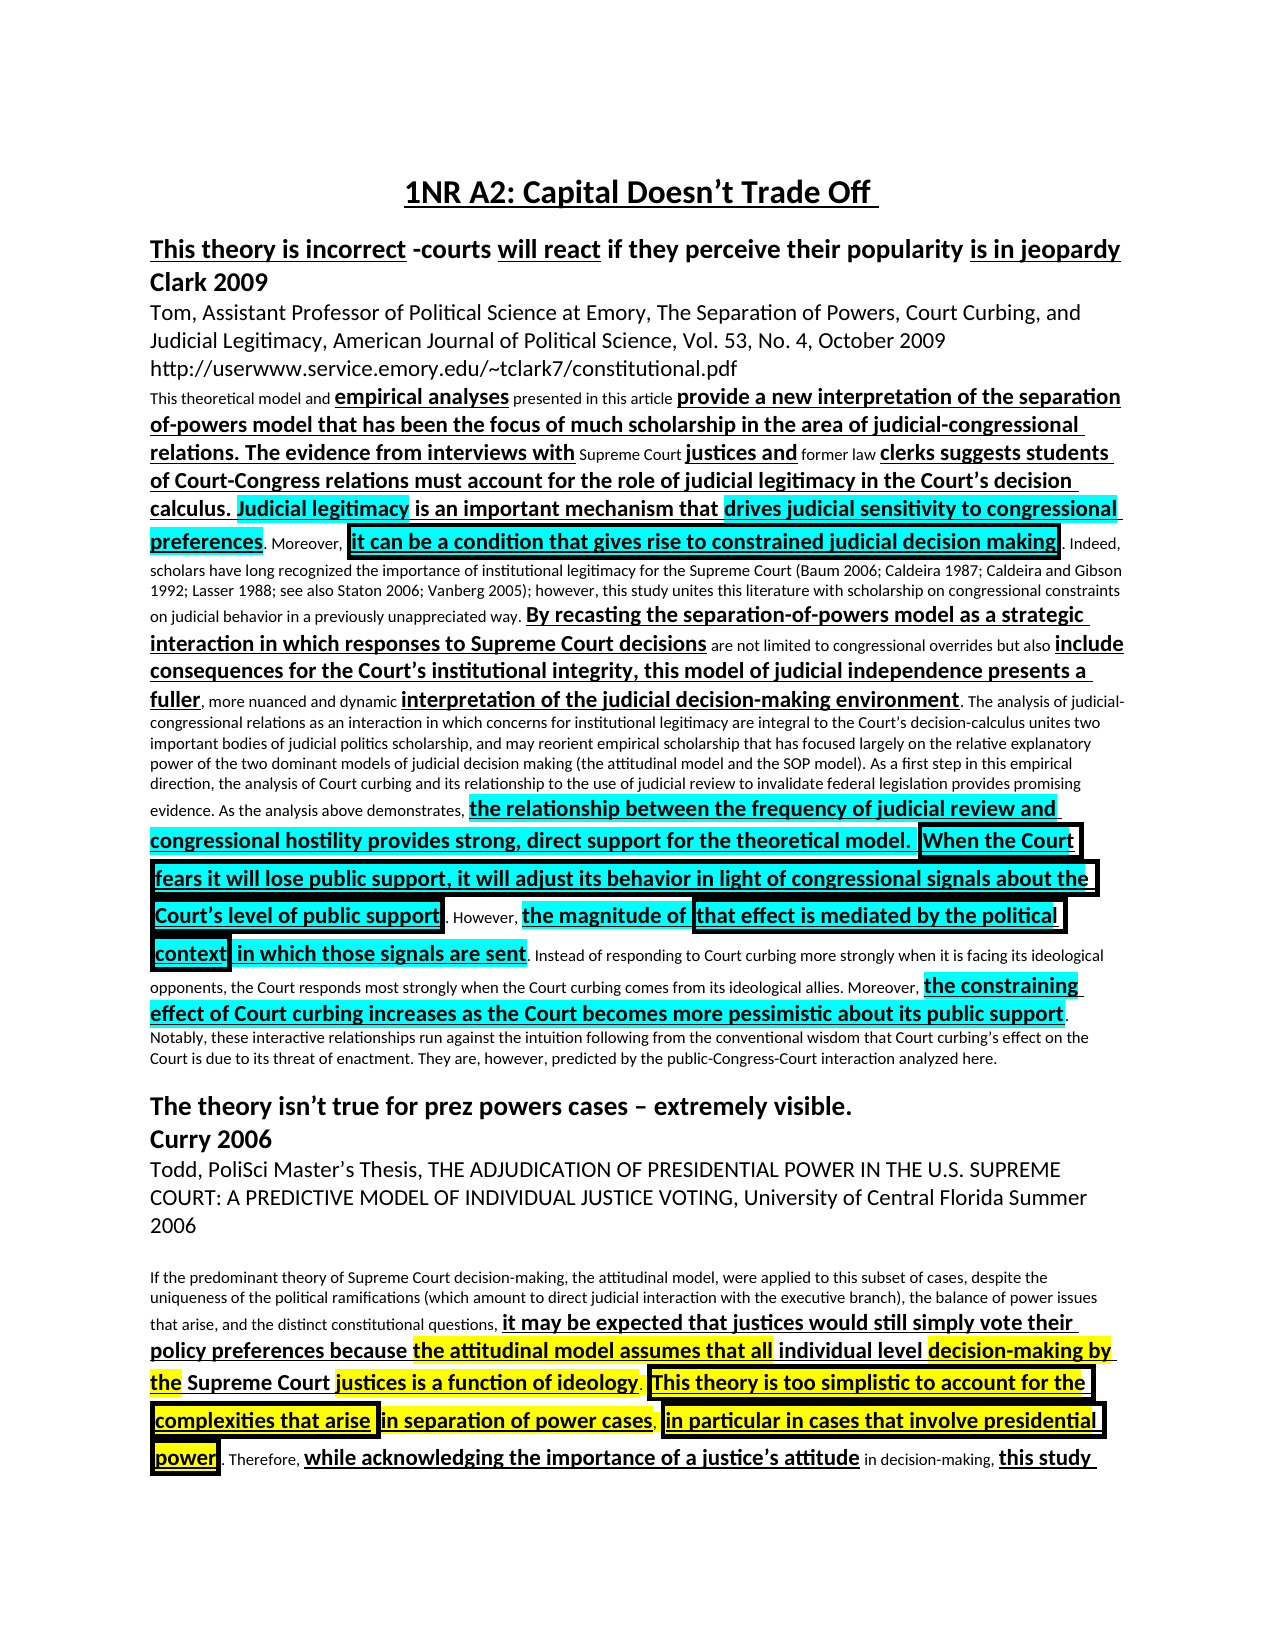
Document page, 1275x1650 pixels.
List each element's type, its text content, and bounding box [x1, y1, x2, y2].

subtitle This theory is incorrect -courts will react if they perceive their popularity is in jeopardy [150, 232, 1125, 265]
subtitle The theory isn’t true for prez powers cases – extremely visible. [150, 1089, 1125, 1122]
text Curry 2006 [150, 1122, 1125, 1155]
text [150, 1267, 1125, 1476]
text Clark 2009 [150, 265, 1125, 298]
subtitle 1NR A2: Capital Doesn’t Trade Off [150, 171, 1125, 212]
text Todd, PoliSci Master’s Thesis, THE ADJUDICATION OF PRESIDENTIAL POWER IN THE U.S. SUPREME COURT: A PREDICTIVE MODEL OF INDIVIDUAL JUSTICE VOTING, University of Central Florida Summer 2006 [150, 1155, 1125, 1239]
text Tom, Assistant Professor of Political Science at Emory, The Separation of Powers, Court Curbing, and Judicial Legitimacy, American Journal of Political Science, Vol. 53, No. 4, October 2009 http://userwww.service.emory.edu/~tclark7/constitutional.pdf [150, 298, 1125, 382]
text This theoretical model and empirical analyses presented in this article provide a new interpretation of the separation of-powers model that has been the focus of much scholarship in the area of judicial-congressional relations. The evidence from interviews with Supreme Court justices and former law clerks suggests students of Court-Congress relations must account for the role of judicial legitimacy in the Court’s decision calculus. Judicial legitimacy is an important mechanism that drives judicial sensitivity to congressional preferences. Moreover, it can be a condition that gives rise to constrained judicial decision making. Indeed, scholars have long recognized the importance of institutional legitimacy for the Supreme Court (Baum 2006; Caldeira 1987; Caldeira and Gibson 1992; Lasser 1988; see also Staton 2006; Vanberg 2005); however, this study unites this literature with scholarship on congressional constraints on judicial behavior in a previously unappreciated way. By recasting the separation-of-powers model as a strategic interaction in which responses to Supreme Court decisions are not limited to congressional overrides but also include consequences for the Court’s institutional integrity, this model of judicial independence presents a fuller, more nuanced and dynamic interpretation of the judicial decision-making environment. The analysis of judicial-congressional relations as an interaction in which concerns for institutional legitimacy are integral to the Court’s decision-calculus unites two important bodies of judicial politics scholarship, and may reorient empirical scholarship that has focused largely on the relative explanatory power of the two dominant models of judicial decision making (the attitudinal model and the SOP model). As a first step in this empirical direction, the analysis of Court curbing and its relationship to the use of judicial review to invalidate federal legislation provides promising evidence. As the analysis above demonstrates, the relationship between the frequency of judicial review and congressional hostility provides strong, direct support for the theoretical model. When the Court fears it will lose public support, it will adjust its behavior in light of congressional signals about the Court’s level of public support. However, the magnitude of that effect is mediated by the political context in which those signals are sent. Instead of responding to Court curbing more strongly when it is facing its ideological opponents, the Court responds most strongly when the Court curbing comes from its ideological allies. Moreover, the constraining effect of Court curbing increases as the Court becomes more pessimistic about its public support. Notably, these interactive relationships run against the intuition following from the conventional wisdom that Court curbing’s effect on the Court is due to its threat of enactment. They are, however, predicted by the public-Congress-Court interaction analyzed here. [150, 382, 1125, 1068]
